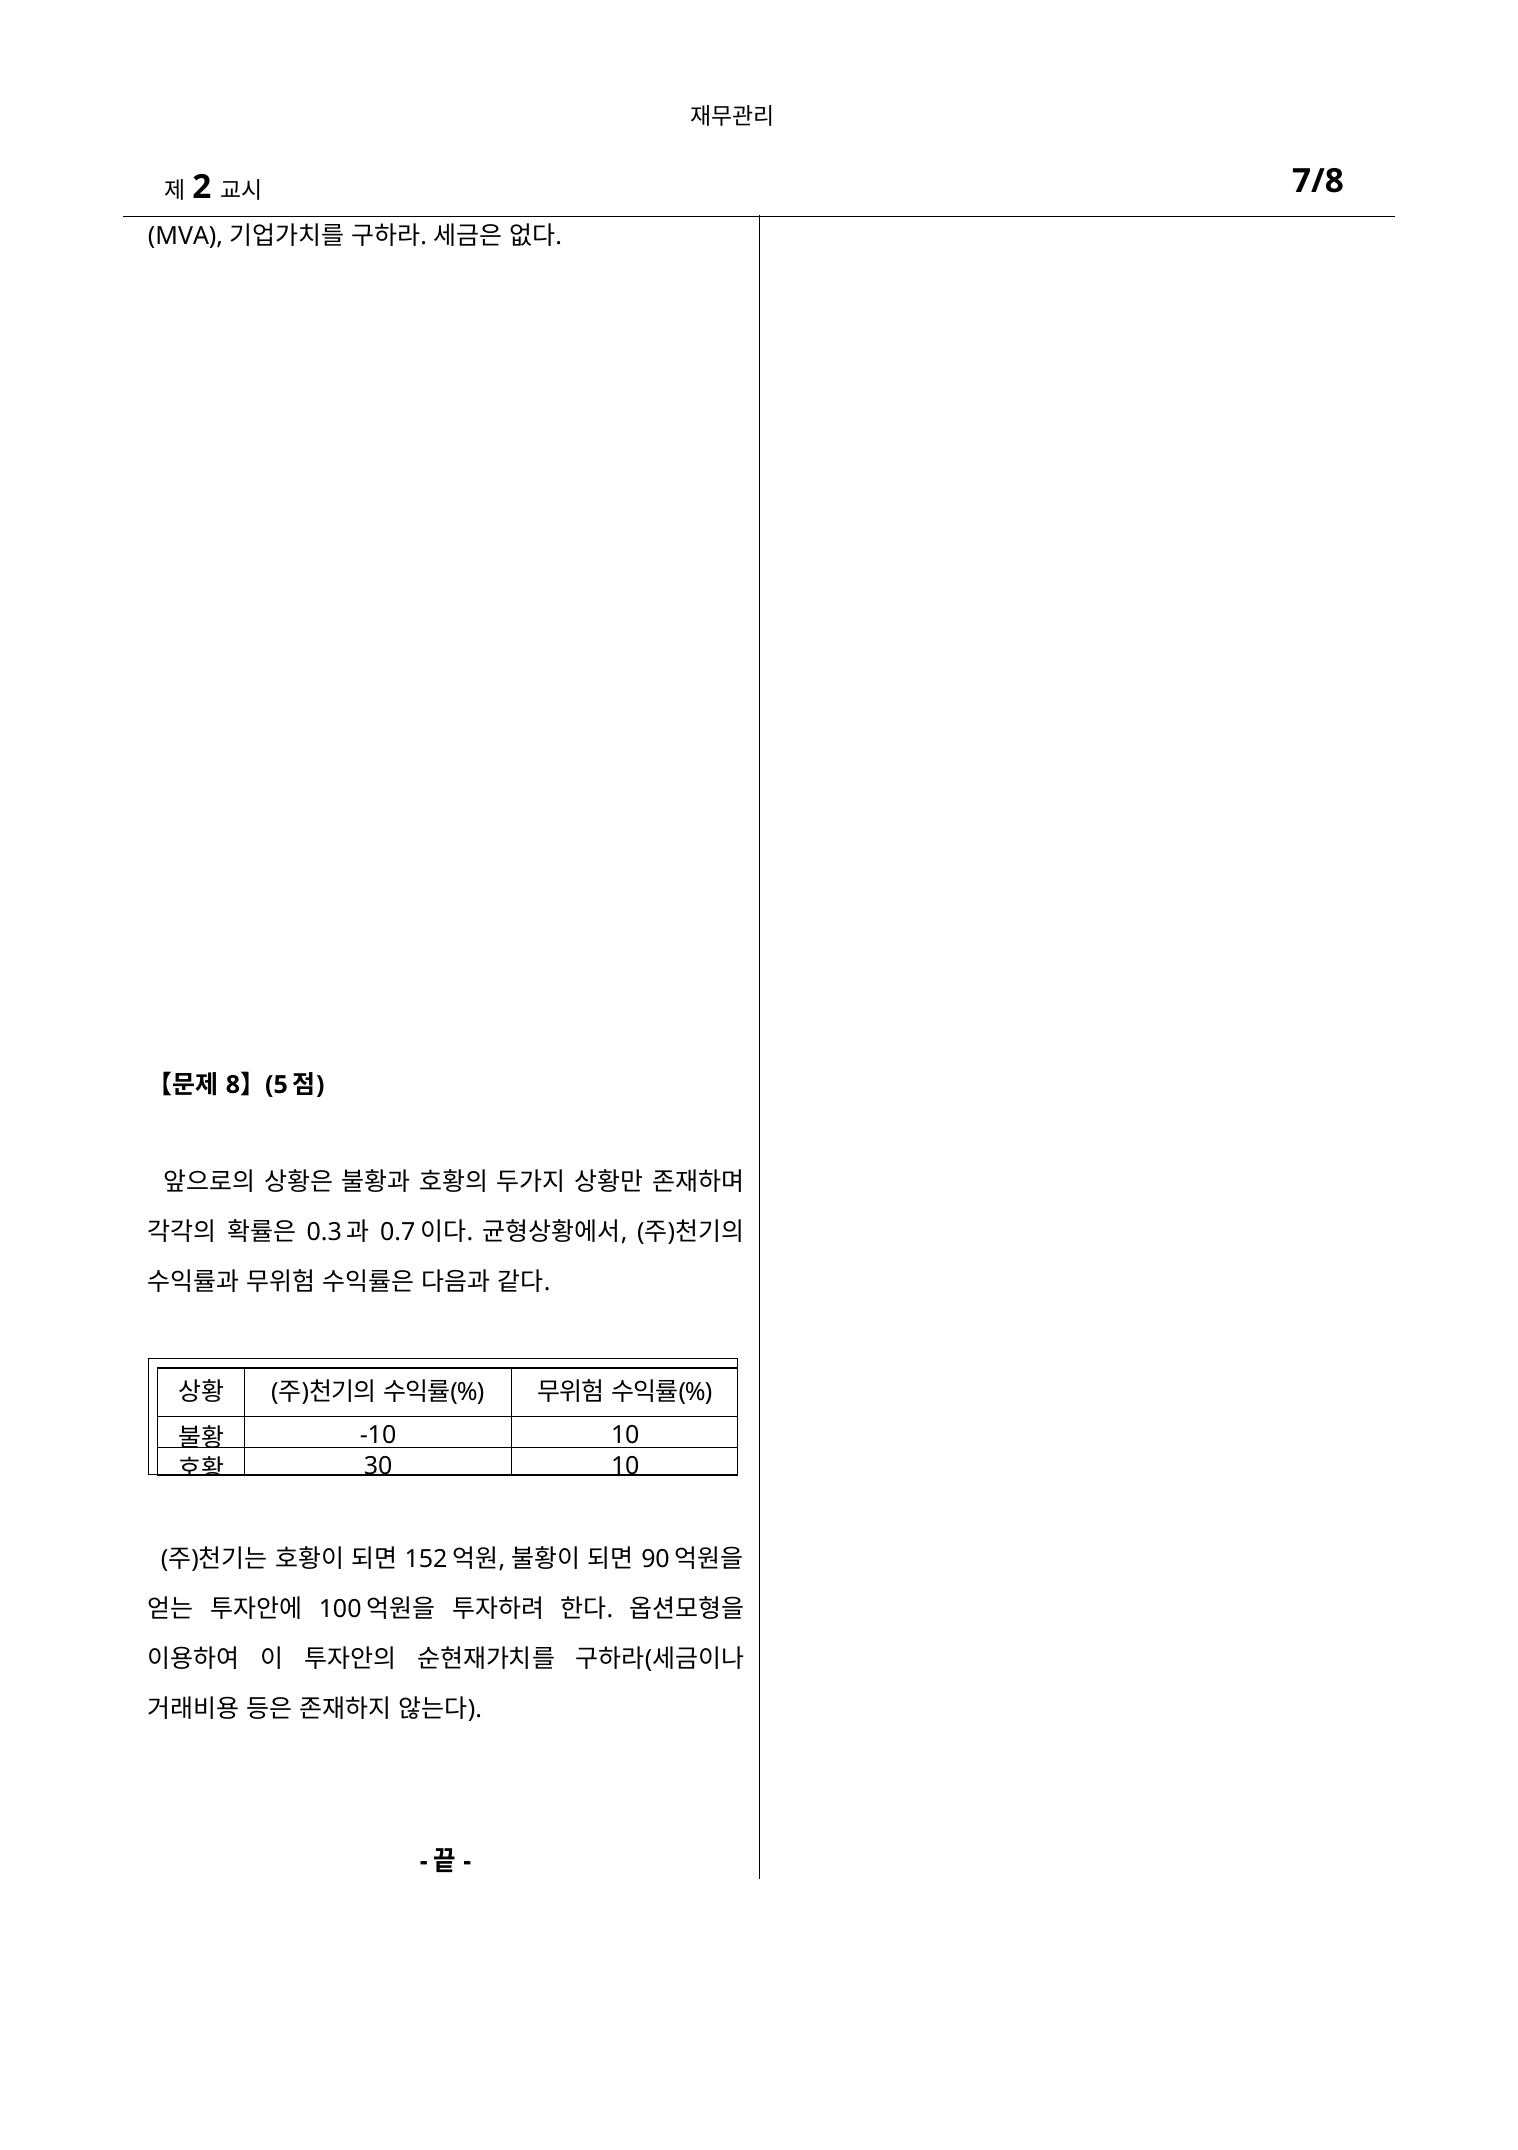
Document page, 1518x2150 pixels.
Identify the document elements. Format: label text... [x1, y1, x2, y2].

table_header 무위험 수익률(%) [512, 1369, 737, 1416]
text 【문제 8】(5점) [148, 1064, 744, 1100]
table_header 상황 [158, 1369, 244, 1416]
table_cell 10 [512, 1448, 737, 1474]
text (주)천기는 호황이 되면 152억원, 불황이 되면 90억원을 얻는 투자안에 100억원을 투자하려 한다. 옵션모형을 이용하여 이 투자안의 순현재가치를 구하라(세금이나 거래비용 등은 존재하지 않는다). [148, 1539, 744, 1725]
table_cell 호황 [158, 1448, 244, 1474]
table_header (주)천기의 수익률(%) [245, 1369, 511, 1416]
text - 끝 - [148, 1839, 744, 1878]
table_cell -10 [245, 1417, 511, 1446]
table_cell 10 [512, 1417, 737, 1446]
text 앞으로의 상황은 불황과 호황의 두가지 상황만 존재하며 각각의 확률은 0.3과 0.7이다. 균형상황에서, (주)천기의 수익률과 무위험 수익률은 다음과 같다. [148, 1161, 744, 1297]
table_cell 불황 [158, 1417, 244, 1446]
text 시장의 상황이 유지되며, 기업의 자산구조가 일정하다는 가정하에 이 기업의 경제적 부가가치(EVA), 시장부가가치(MVA), 기업가치를 구하라. 세금은 없다. [148, 216, 744, 252]
table_cell 30 [245, 1448, 511, 1474]
